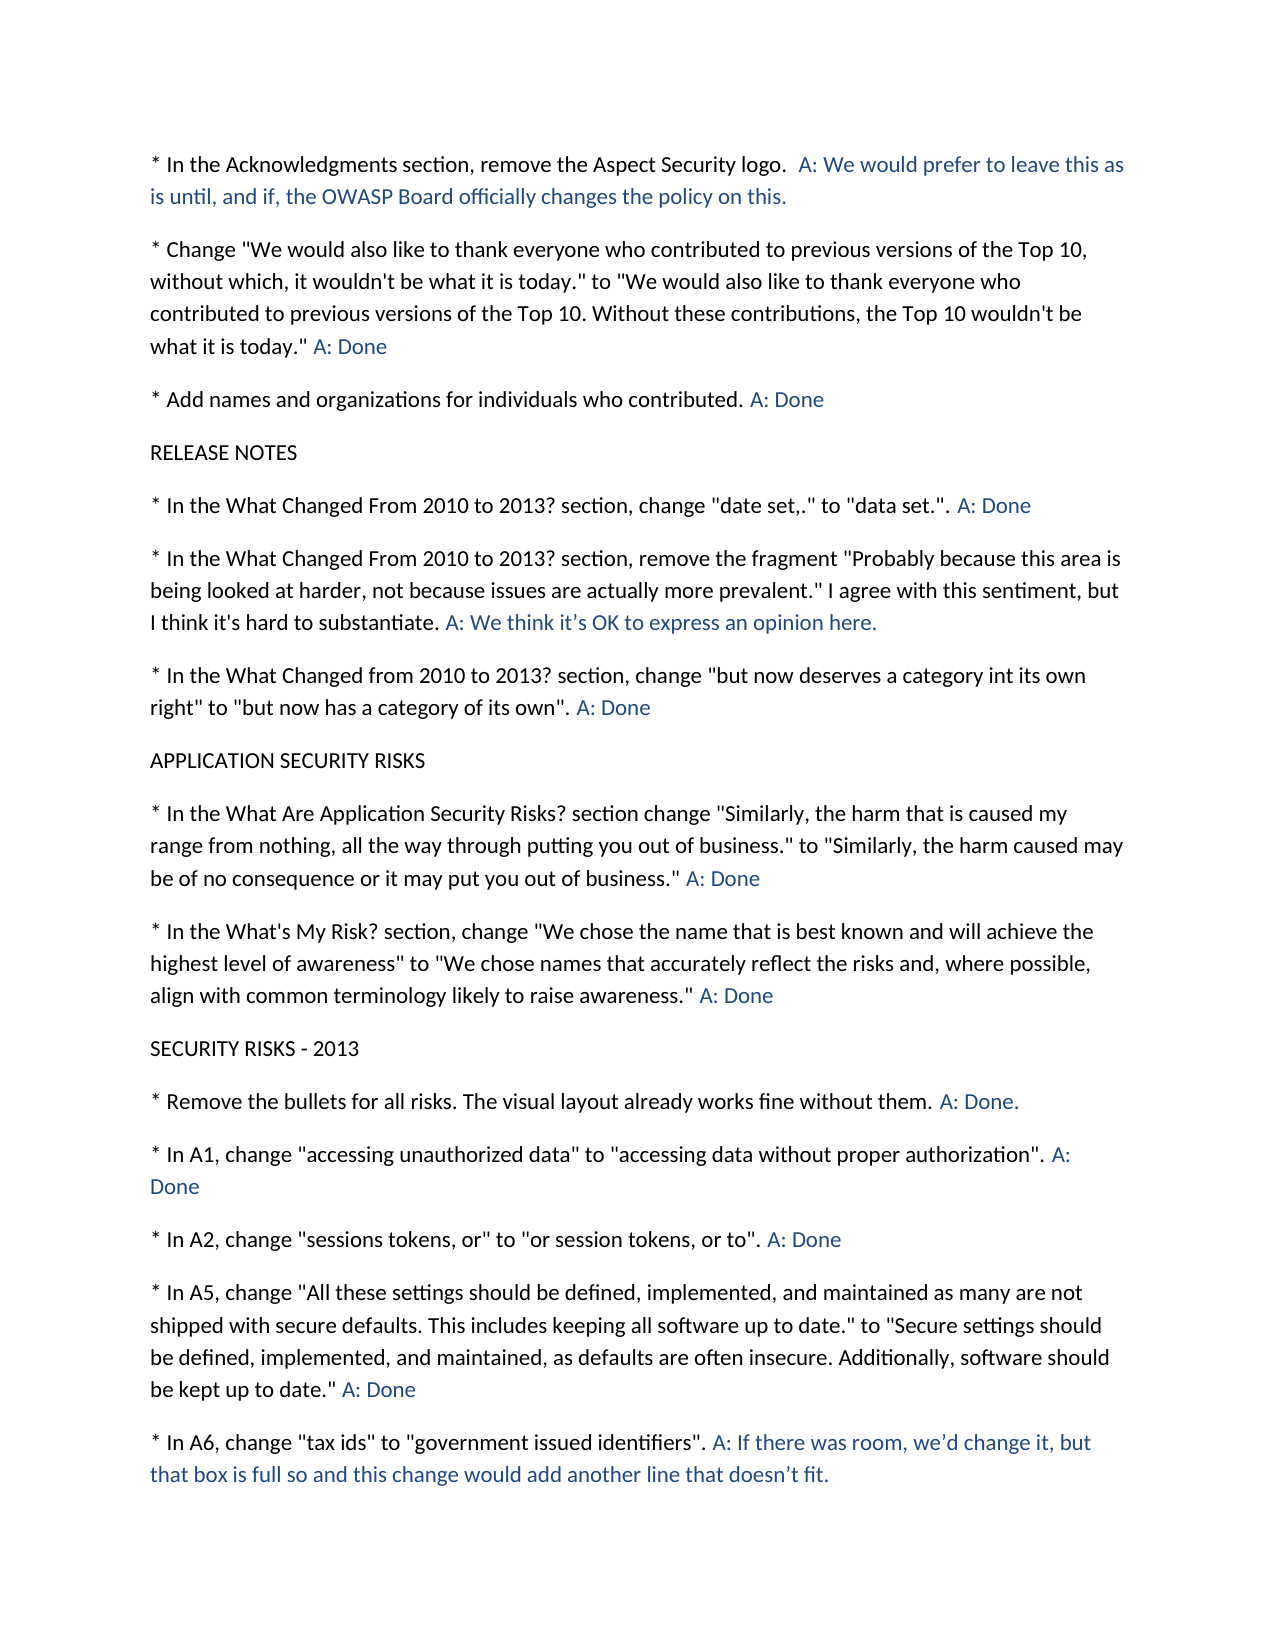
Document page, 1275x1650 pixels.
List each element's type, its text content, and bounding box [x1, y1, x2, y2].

text * In A2, change "sessions tokens, or" to "or session tokens, or to". A: Done [150, 1226, 1125, 1253]
text * Remove the bullets for all risks. The visual layout already works fine without them. A: Done. [150, 1087, 1125, 1115]
text * In the What Changed From 2010 to 2013? section, change "date set,." to "data set.". A: Done [150, 491, 1125, 519]
text * In the What Are Application Security Risks? section change "Similarly, the harm that is caused my range from nothing, all the way through putting you out of business." to "Similarly, the harm caused may be of no consequence or it may put you out of business." A: Done [150, 799, 1125, 892]
text * In the What Changed From 2010 to 2013? section, remove the fragment "Probably because this area is being looked at harder, not because issues are actually more prevalent." I agree with this sentiment, but I think it's hard to substantiate. A: We think it’s OK to express an opinion here. [150, 544, 1125, 636]
text * In the Acknowledgments section, remove the Aspect Security logo. A: We would prefer to leave this as is until, and if, the OWASP Board officially changes the policy on this. [150, 150, 1125, 210]
text * In A5, change "All these settings should be defined, implemented, and maintained as many are not shipped with secure defaults. This includes keeping all software up to date." to "Secure settings should be defined, implemented, and maintained, as defaults are often insecure. Additionally, software should be kept up to date." A: Done [150, 1278, 1125, 1403]
text * In A1, change "accessing unauthorized data" to "accessing data without proper authorization". A: Done [150, 1140, 1125, 1201]
text * In the What's My Risk? section, change "We chose the name that is best known and will achieve the highest level of awareness" to "We chose names that accurately reflect the risks and, where possible, align with common terminology likely to raise awareness." A: Done [150, 917, 1125, 1009]
text * Change "We would also like to thank everyone who contributed to previous versions of the Top 10, without which, it wouldn't be what it is today." to "We would also like to thank everyone who contributed to previous versions of the Top 10. Without these contributions, the Top 10 wouldn't be what it is today." A: Done [150, 235, 1125, 360]
text APPLICATION SECURITY RISKS [150, 746, 1125, 774]
text SECURITY RISKS - 2013 [150, 1034, 1125, 1062]
text RELEASE NOTES [150, 438, 1125, 466]
text * In A6, change "tax ids" to "government issued identifiers". A: If there was room, we’d change it, but that box is full so and this change would add another line that doesn’t fit. [150, 1428, 1125, 1488]
text * Add names and organizations for individuals who contributed. A: Done [150, 385, 1125, 413]
text * In the What Changed from 2010 to 2013? section, change "but now deserves a category int its own right" to "but now has a category of its own". A: Done [150, 661, 1125, 721]
